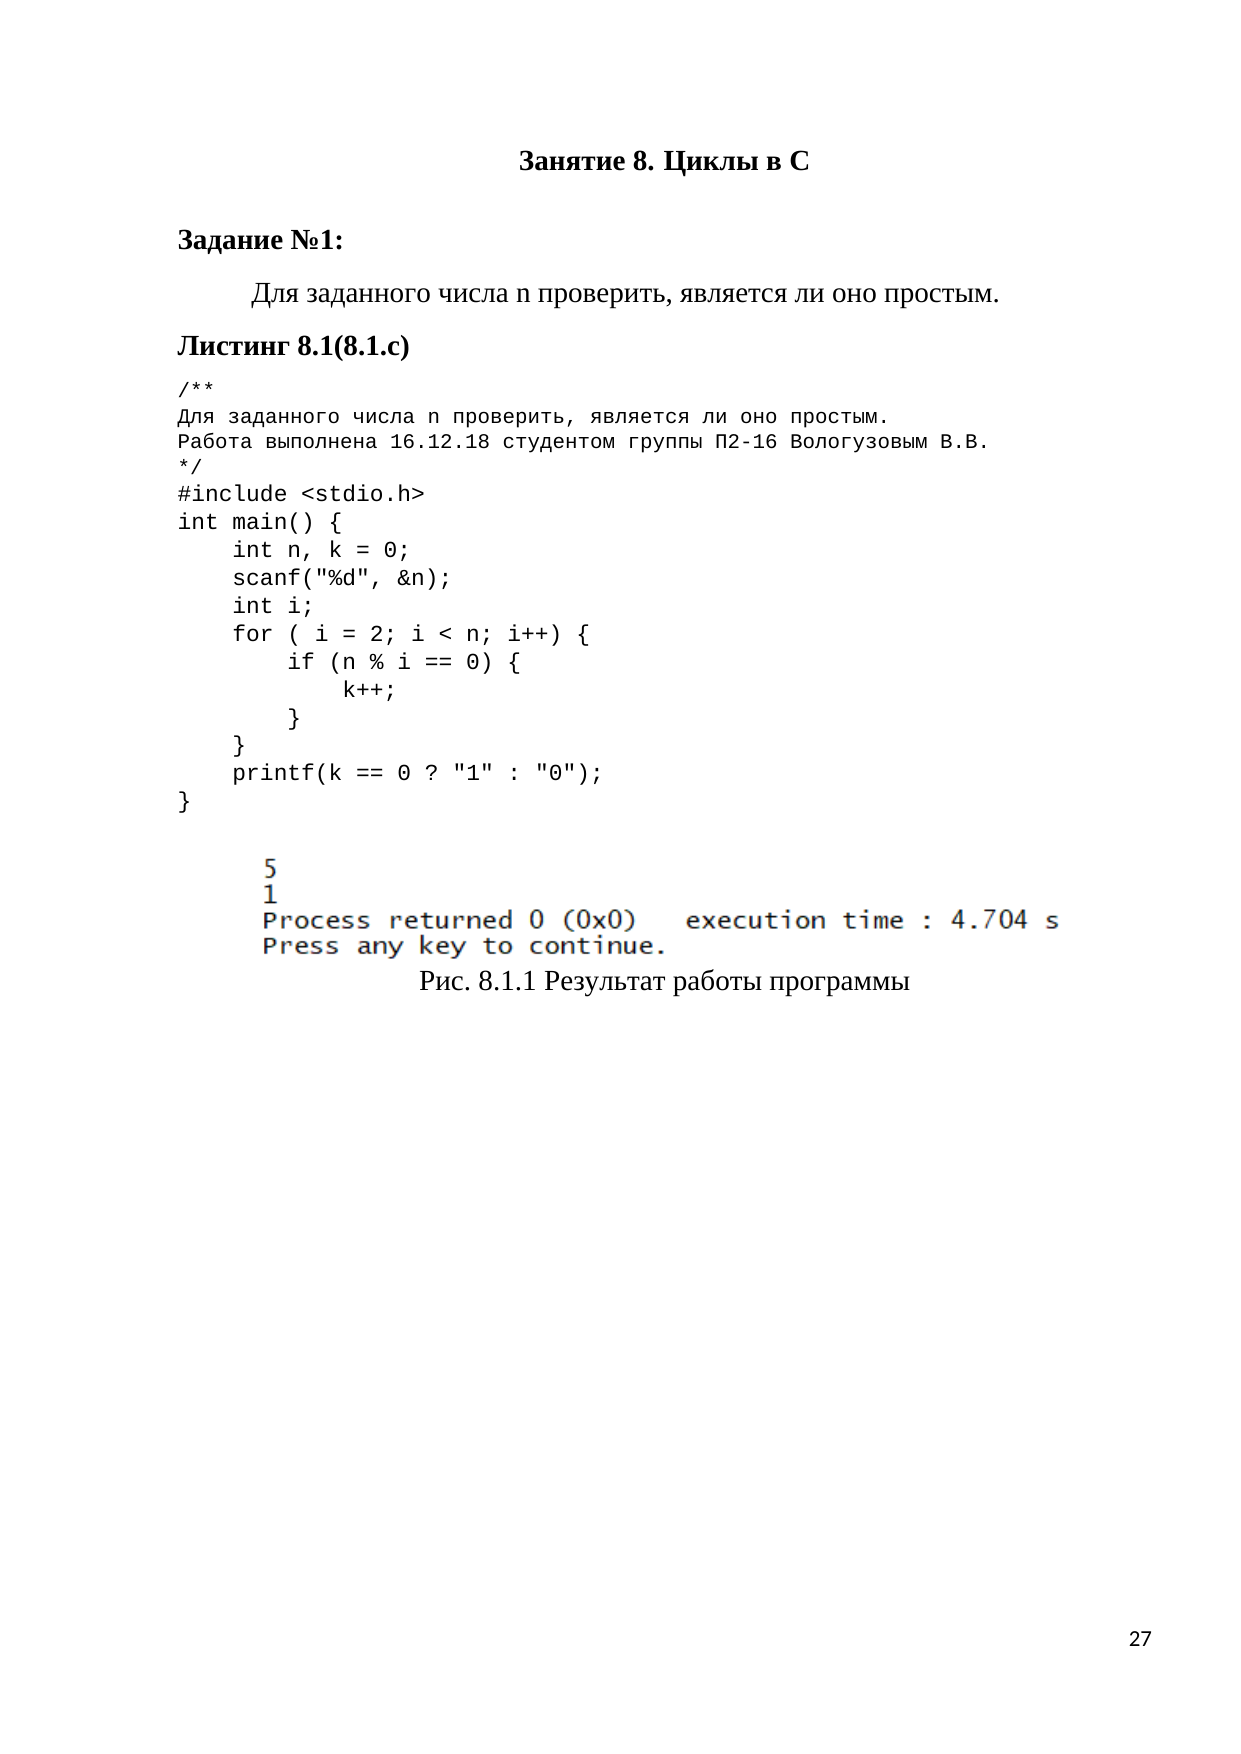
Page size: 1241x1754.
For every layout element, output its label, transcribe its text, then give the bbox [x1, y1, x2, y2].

text int n, k = 0; [177, 538, 1152, 564]
text Работа выполнена 16.12.18 студентом группы П2-16 Вологузовым В.В. [177, 432, 1152, 455]
text Листинг 8.1(8.1.c) [177, 328, 1152, 361]
text Для заданного числа n проверить, является ли оно простым. [177, 406, 1152, 430]
text for ( i = 2; i < n; i++) { [177, 622, 1152, 648]
text int i; [177, 594, 1152, 620]
text k++; [177, 678, 1152, 704]
text } [177, 790, 1152, 816]
text } [177, 706, 1152, 732]
text printf(k == 0 ? "1" : "0"); [177, 762, 1152, 788]
text */ [177, 457, 1152, 481]
text Рис. 8.1.1 Результат работы программы [177, 963, 1152, 997]
picture [263, 845, 1066, 962]
text scanf("%d", &n); [177, 566, 1152, 592]
text Задание №1: [177, 222, 1152, 256]
text #include <stdio.h> [177, 483, 1152, 508]
text } [177, 734, 1152, 760]
text /** [177, 381, 1152, 404]
subtitle Занятие 8. Циклы в С [177, 143, 1152, 177]
text if (n % i == 0) { [177, 650, 1152, 676]
text int main() { [177, 511, 1152, 536]
text Для заданного числа n проверить, является ли оно простым. [177, 275, 1152, 308]
